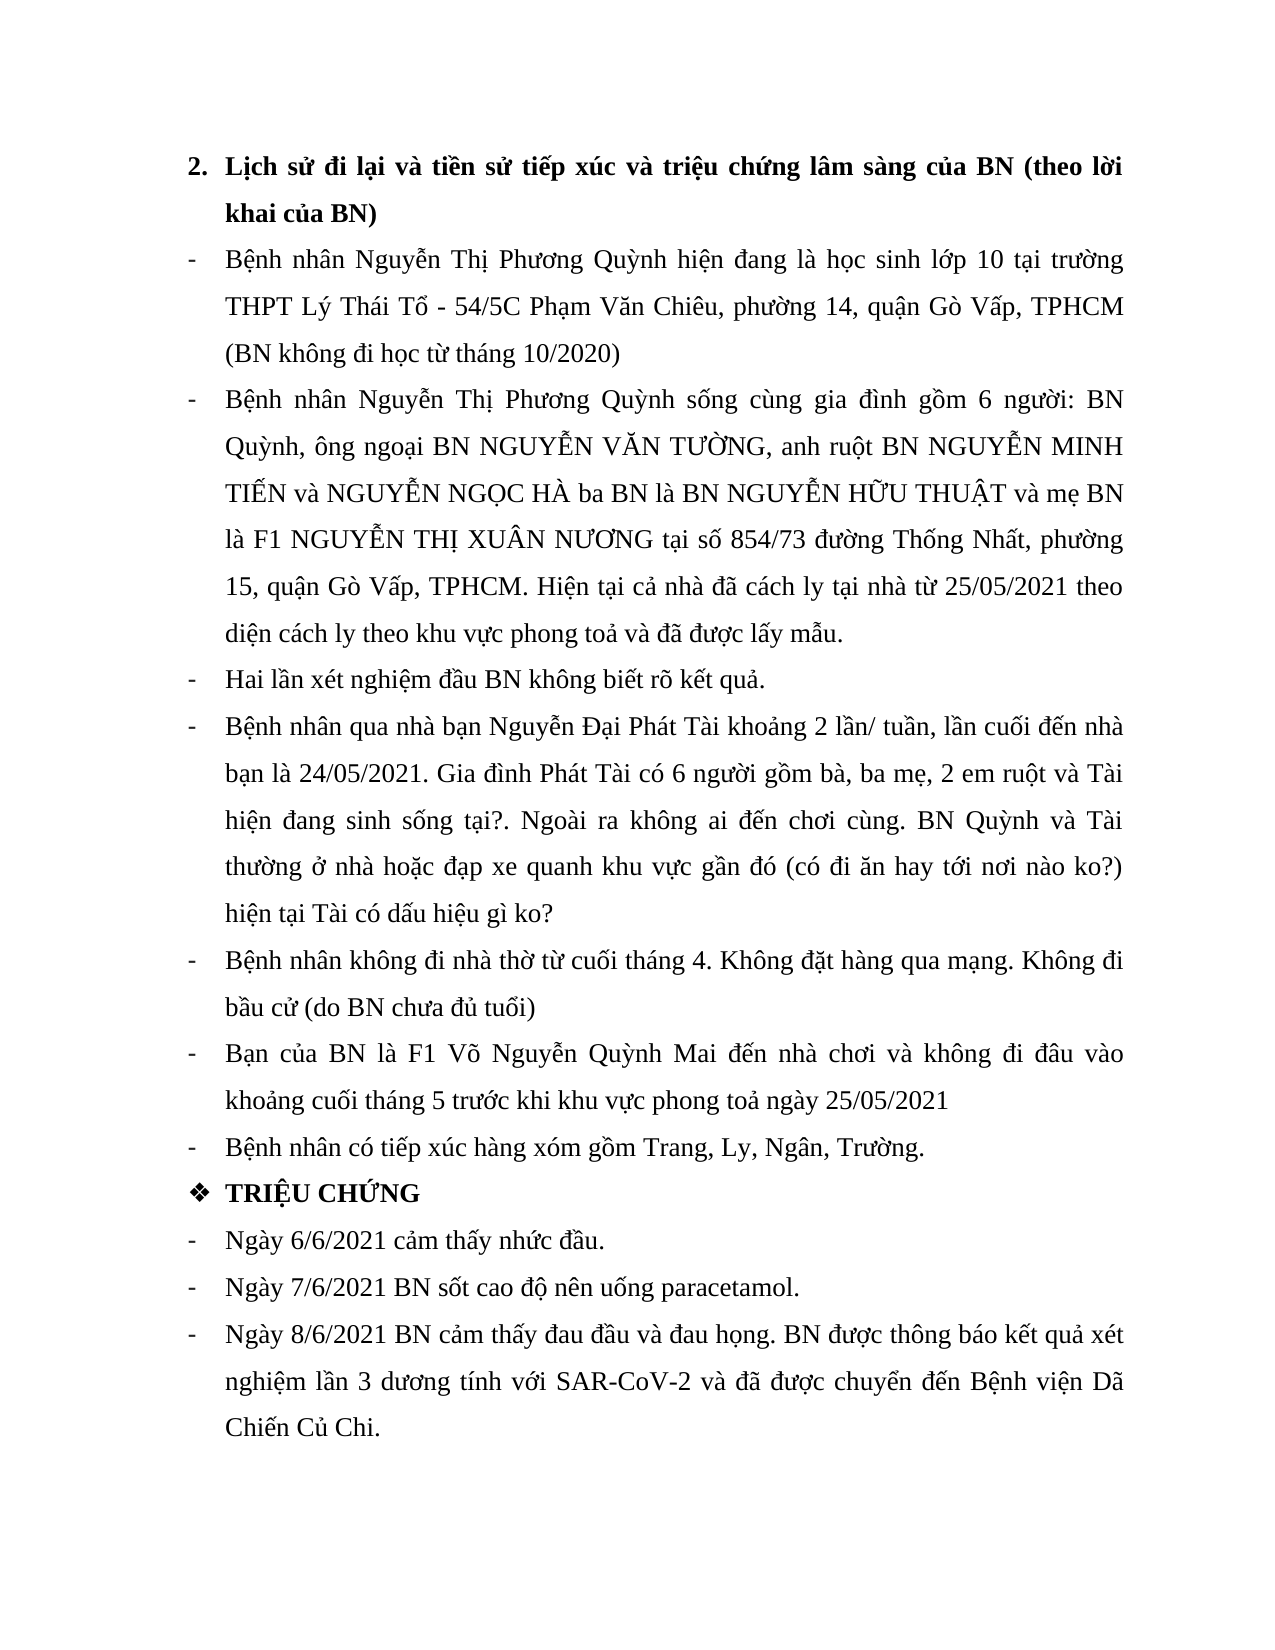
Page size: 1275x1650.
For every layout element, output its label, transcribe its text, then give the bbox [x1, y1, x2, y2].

list Lịch sử đi lại và tiền sử tiếp xúc và triệu chứng lâm sàng của BN (theo lời khai của BN) [187, 150, 1125, 228]
list Bệnh nhân không đi nhà thờ từ cuối tháng 4. Không đặt hàng qua mạng. Không đi bầu cử (do BN chưa đủ tuổi) [187, 944, 1125, 1022]
list Bệnh nhân Nguyễn Thị Phương Quỳnh sống cùng gia đình gồm 6 người: BN Quỳnh, ông ngoại BN NGUYỄN VĂN TƯỜNG, anh ruột BN NGUYỄN MINH TIẾN và NGUYỄN NGỌC HÀ ba BN là BN NGUYỄN HỮU THUẬT và mẹ BN là F1 NGUYỄN THỊ XUÂN NƯƠNG tại số 854/73 đường Thống Nhất, phường 15, quận Gò Vấp, TPHCM. Hiện tại cả nhà đã cách ly tại nhà từ 25/05/2021 theo diện cách ly theo khu vực phong toả và đã được lấy mẫu. [187, 383, 1125, 648]
list Ngày 6/6/2021 cảm thấy nhức đầu. [187, 1224, 1125, 1256]
list Bệnh nhân có tiếp xúc hàng xóm gồm Trang, Ly, Ngân, Trường. [187, 1131, 1125, 1162]
list Bạn của BN là F1 Võ Nguyễn Quỳnh Mai đến nhà chơi và không đi đâu vào khoảng cuối tháng 5 trước khi khu vực phong toả ngày 25/05/2021 [187, 1037, 1125, 1115]
list TRIỆU CHỨNG [187, 1178, 1125, 1209]
list Bệnh nhân Nguyễn Thị Phương Quỳnh hiện đang là học sinh lớp 10 tại trường THPT Lý Thái Tổ - 54/5C Phạm Văn Chiêu, phường 14, quận Gò Vấp, TPHCM (BN không đi học từ tháng 10/2020) [187, 243, 1125, 368]
list Ngày 8/6/2021 BN cảm thấy đau đầu và đau họng. BN được thông báo kết quả xét nghiệm lần 3 dương tính với SAR-CoV-2 và đã được chuyển đến Bệnh viện Dã Chiến Củ Chi. [187, 1318, 1125, 1443]
list Hai lần xét nghiệm đầu BN không biết rõ kết quả. [187, 663, 1125, 695]
list Bệnh nhân qua nhà bạn Nguyễn Đại Phát Tài khoảng 2 lần/ tuần, lần cuối đến nhà bạn là 24/05/2021. Gia đình Phát Tài có 6 người gồm bà, ba mẹ, 2 em ruột và Tài hiện đang sinh sống tại?. Ngoài ra không ai đến chơi cùng. BN Quỳnh và Tài thường ở nhà hoặc đạp xe quanh khu vực gần đó (có đi ăn hay tới nơi nào ko?) hiện tại Tài có dấu hiệu gì ko? [187, 710, 1125, 928]
list Ngày 7/6/2021 BN sốt cao độ nên uống paracetamol. [187, 1271, 1125, 1302]
